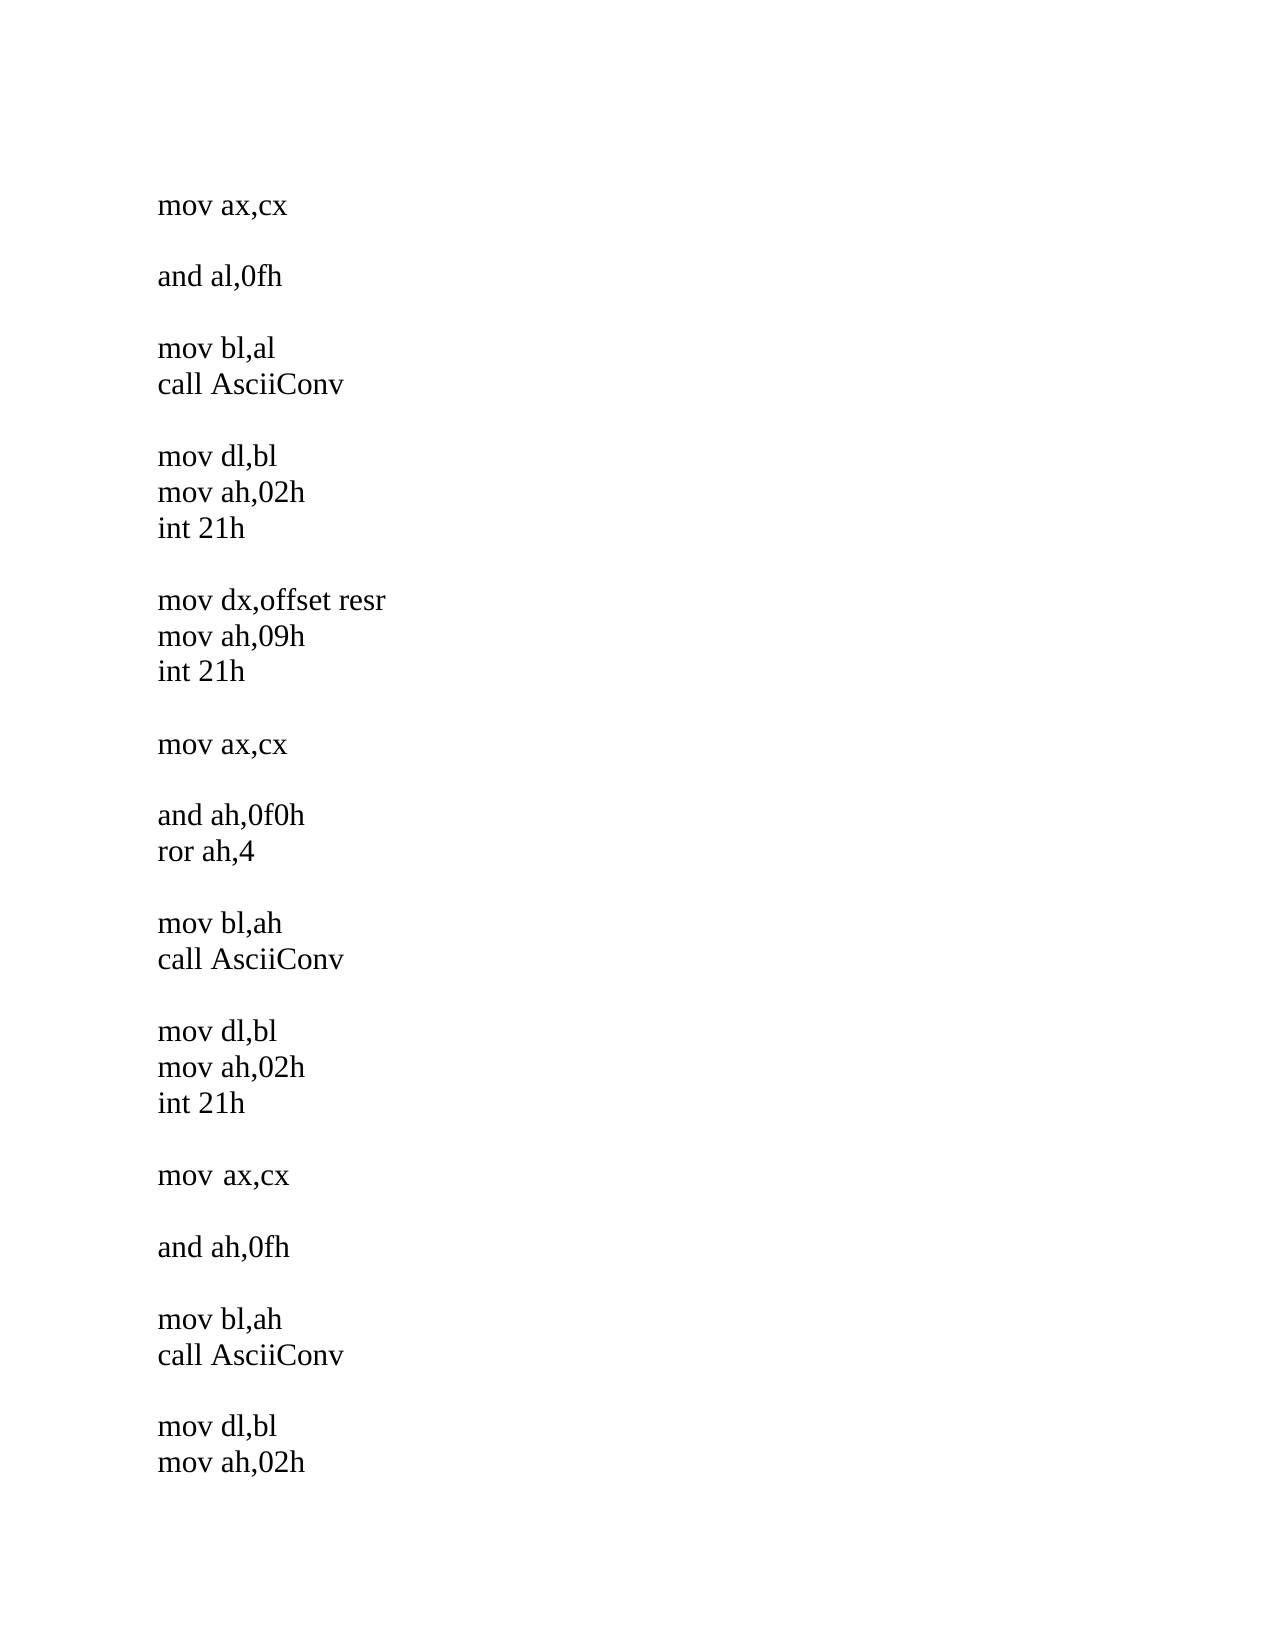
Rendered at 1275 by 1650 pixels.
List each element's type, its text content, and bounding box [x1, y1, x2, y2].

text mov ax,cx and ah,0fh mov bl,ah [157, 1127, 290, 1344]
text int 21h [157, 653, 1131, 689]
text mov dx,offset resr mov ah,09h [157, 581, 388, 653]
text call AsciiConv [157, 1344, 1131, 1371]
text mov ax,cx and al,0fh [157, 186, 290, 293]
text mov dl,bl mov ah,02h int 21h [157, 437, 307, 545]
text mov bl,ah [157, 904, 1131, 940]
text call AsciiConv [157, 941, 1131, 976]
text mov dl,bl mov ah,02h int 21h [157, 1012, 307, 1120]
text call AsciiConv [157, 366, 1131, 401]
text mov dl,bl mov ah,02h [157, 1408, 307, 1479]
text mov bl,al [157, 330, 1131, 366]
text and ah,0f0h ror ah,4 [157, 797, 307, 868]
text mov ax,cx [157, 725, 1131, 761]
